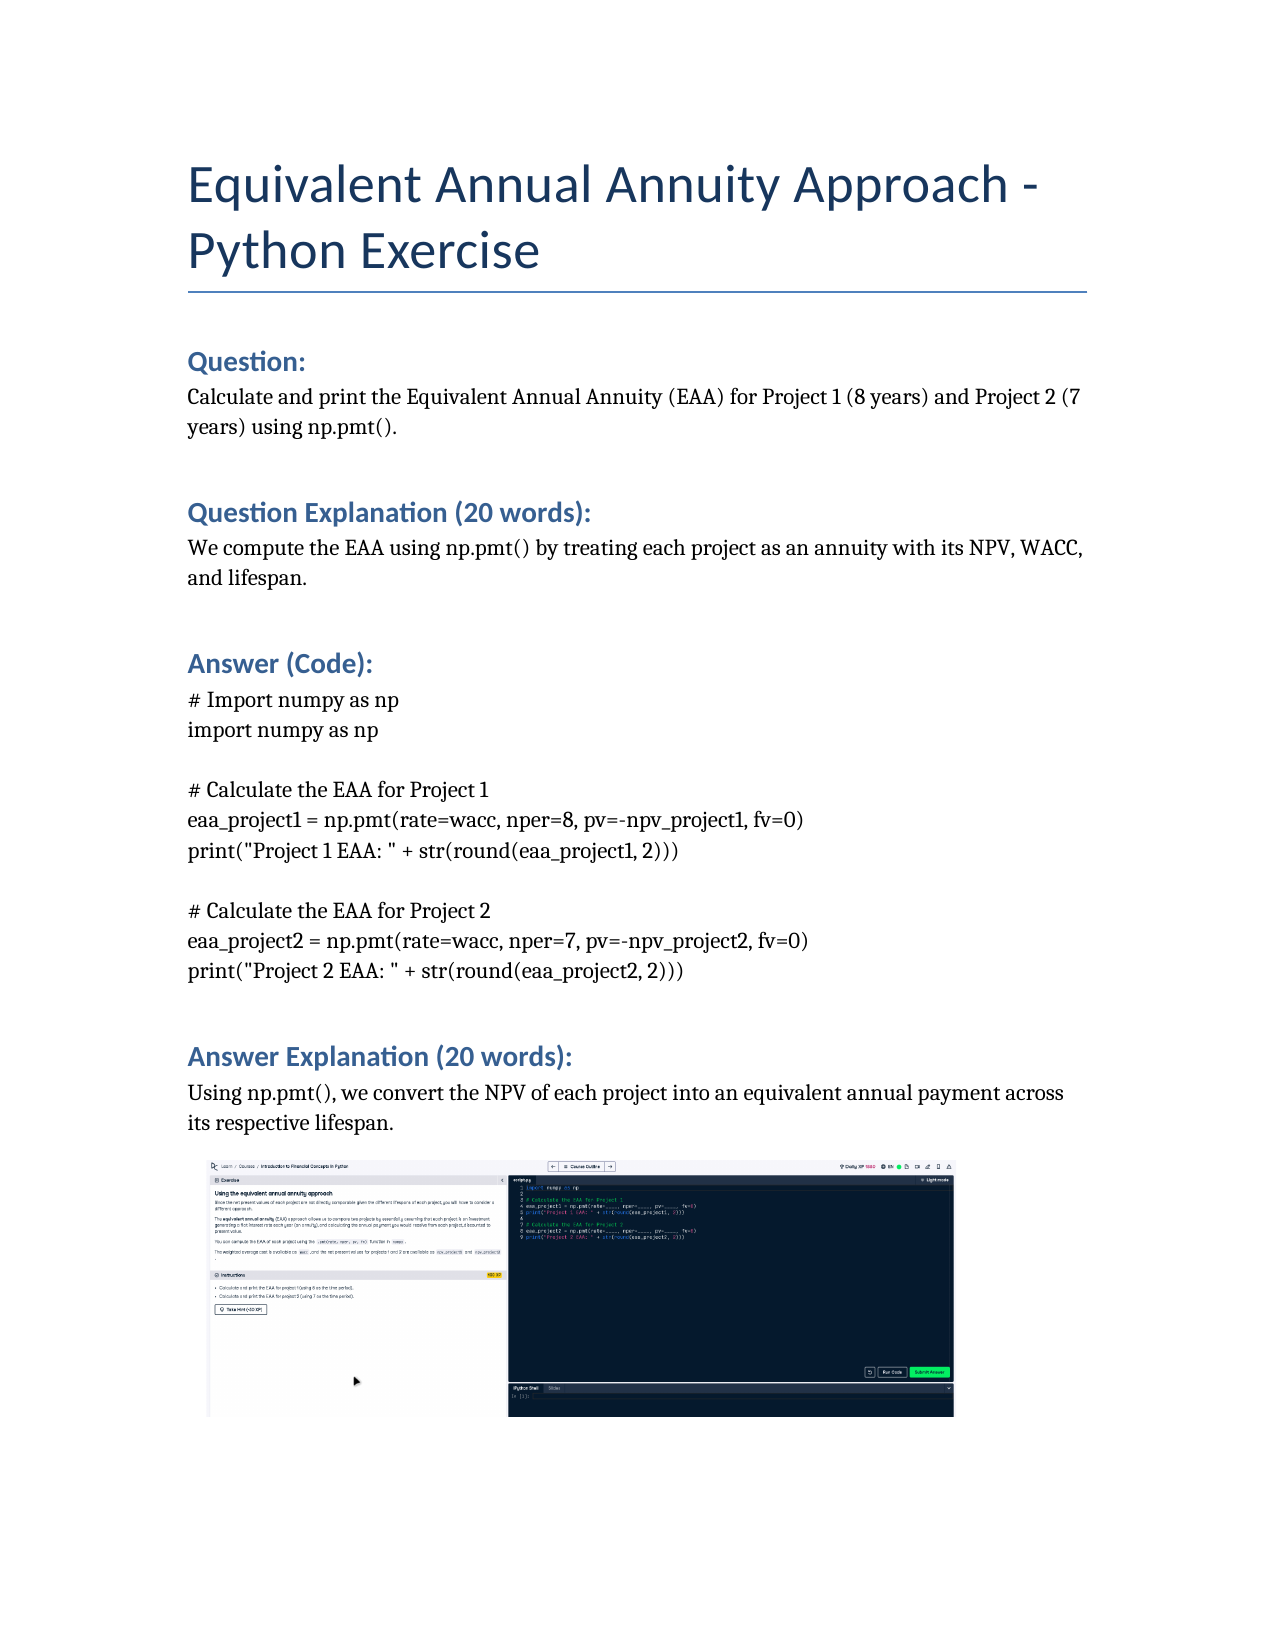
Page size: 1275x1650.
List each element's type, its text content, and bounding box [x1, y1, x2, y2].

text # Import numpy as np import numpy as np # Calculate the EAA for Project 1 eaa_project1 = np.pmt(rate=wacc, nper=8, pv=-npv_project1, fv=0) print("Project 1 EAA: " + str(round(eaa_project1, 2))) # Calculate the EAA for Project 2 eaa_project2 = np.pmt(rate=wacc, nper=7, pv=-npv_project2, fv=0) print("Project 2 EAA: " + str(round(eaa_project2, 2))) [187, 686, 1087, 984]
subtitle Answer Explanation (20 words): [187, 1038, 1087, 1074]
text We compute the EAA using np.pmt() by treating each project as an annuity with its NPV, WACC, and lifespan. [187, 535, 1087, 592]
picture [206, 1160, 957, 1417]
text Calculate and print the Equivalent Annual Annuity (EAA) for Project 1 (8 years) and Project 2 (7 years) using np.pmt(). [187, 384, 1087, 440]
subtitle Question: [187, 343, 1087, 378]
subtitle Answer (Code): [187, 645, 1087, 681]
title Equivalent Annual Annuity Approach - Python Exercise [187, 150, 1087, 293]
subtitle Question Explanation (20 words): [187, 494, 1087, 530]
text Using np.pmt(), we convert the NPV of each project into an equivalent annual payment across its respective lifespan. [187, 1079, 1087, 1136]
